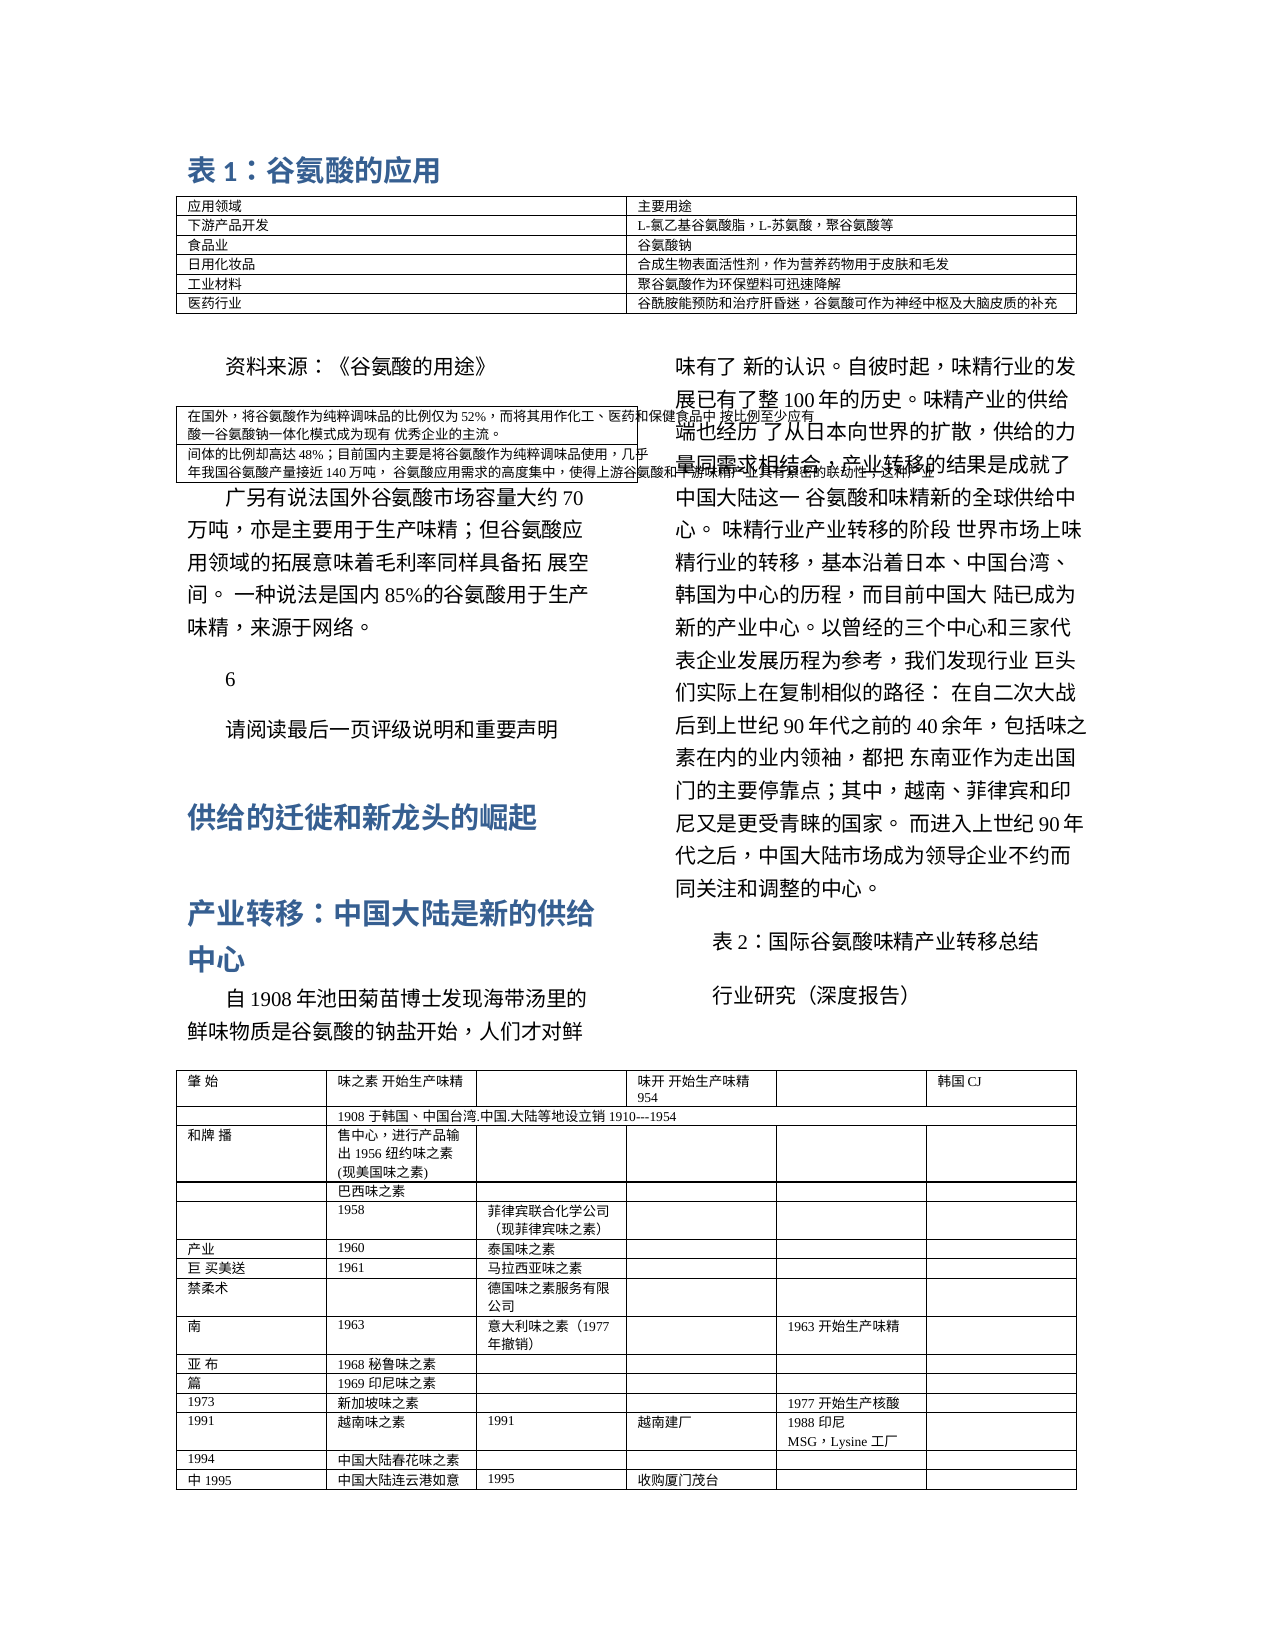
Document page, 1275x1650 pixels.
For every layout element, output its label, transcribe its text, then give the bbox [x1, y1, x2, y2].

table_cell 食品业 [177, 236, 626, 254]
table_cell [627, 1394, 776, 1412]
table_cell 1991 [477, 1413, 626, 1450]
table_cell 1969 印尼味之素 [327, 1374, 476, 1392]
table_cell [777, 1183, 926, 1201]
table_cell [777, 1279, 926, 1316]
text 表2：国际谷氨酸味精产业转移总结 [675, 927, 1087, 956]
table_cell 聚谷氨酸作为环保塑料可迅速降解 [627, 275, 1076, 293]
text 6 [187, 666, 600, 691]
table_cell 工业材料 [177, 275, 626, 293]
subtitle 产业转移：中国大陆是新的供给中心 [187, 893, 600, 978]
table_cell 中 1995 [177, 1470, 326, 1489]
table_cell [927, 1470, 1076, 1489]
table_cell [477, 1183, 626, 1201]
subtitle 供给的迁徙和新龙头的崛起 [187, 797, 600, 837]
table_cell 售中心，进行产品输出 1956 纽约味之素(现美国味之素) [327, 1126, 476, 1181]
table_cell 意大利味之素（1977年撤销） [477, 1317, 626, 1353]
table_cell [777, 1202, 926, 1239]
table_cell [177, 1107, 326, 1125]
table_cell L-氯乙基谷氨酸脂，L-苏氨酸，聚谷氨酸等 [627, 216, 1076, 234]
table_cell [477, 1355, 626, 1373]
table_header [477, 1071, 626, 1106]
table_header 肇 始 [177, 1071, 326, 1106]
table_cell [627, 1240, 776, 1258]
table_cell 1958 [327, 1202, 476, 1239]
table_cell 篇 [177, 1374, 326, 1392]
table_cell [927, 1240, 1076, 1258]
table_cell [927, 1451, 1076, 1469]
table_cell [627, 1259, 776, 1278]
table_cell 合成生物表面活性剂，作为营养药物用于皮肤和毛发 [627, 255, 1076, 273]
table_cell [927, 1394, 1076, 1412]
table_cell [627, 1202, 776, 1239]
table_cell 1908 于韩国、中国台湾.中国.大陆等地设立销 1910---1954 [327, 1107, 1076, 1125]
table_cell 南 [177, 1317, 326, 1353]
table_cell 医药行业 [177, 294, 626, 312]
table_cell [477, 1374, 626, 1392]
table_cell [927, 1259, 1076, 1278]
table_cell 1973 [177, 1394, 326, 1412]
table_cell 谷氨酸钠 [627, 236, 1076, 254]
table_header 在国外，将谷氨酸作为纯粹调味品的比例仅为52%，而将其用作化工、医药和保健食品中 按比例至少应有120万吨以上用于谷氨酸钠的生产；谷氨酸一谷氨酸钠一体化模式成为现有 优秀企业的主流。 [177, 407, 637, 444]
table_cell 德国味之素服务有限公司 [477, 1279, 626, 1316]
table_header 应用领域 [177, 197, 626, 215]
table_cell [627, 1451, 776, 1469]
table_cell [177, 1202, 326, 1239]
text 广另有说法国外谷氨酸市场容量大约70万吨，亦是主要用于生产味精；但谷氨酸应用领域的拓展意味着毛利率同样具备拓 展空间。 一种说法是国内85%的谷氨酸用于生产味精，来源于网络。 [187, 483, 600, 641]
table_cell [177, 1183, 326, 1201]
table_cell 巴西味之素 [327, 1183, 476, 1201]
table_cell [627, 1374, 776, 1392]
table_cell 1994 [177, 1451, 326, 1469]
table_cell 日用化妆品 [177, 255, 626, 273]
subtitle 表1：谷氨酸的应用 [187, 150, 600, 190]
table_cell [927, 1355, 1076, 1373]
table_cell 泰国味之素 [477, 1240, 626, 1258]
table_cell 中国大陆连云港如意味之素 [327, 1470, 476, 1489]
table_header 味之素 开始生产味精 [327, 1071, 476, 1106]
table_cell 1961 [327, 1259, 476, 1278]
table_header 味开 开始生产味精 954 [627, 1071, 776, 1106]
table_cell [327, 1279, 476, 1316]
table_cell [627, 1355, 776, 1373]
table_cell [927, 1279, 1076, 1316]
table_cell 禁柔术 [177, 1279, 326, 1316]
table_header [777, 1071, 926, 1106]
table_cell [777, 1374, 926, 1392]
table_cell [477, 1394, 626, 1412]
table_cell [777, 1470, 926, 1489]
table_cell [777, 1240, 926, 1258]
table_cell 谷酰胺能预防和治疗肝昏迷，谷氨酸可作为神经中枢及大脑皮质的补充 [627, 294, 1076, 312]
table_cell 巨 买美送 [177, 1259, 326, 1278]
table_cell 1991 [177, 1413, 326, 1450]
text 自1908年池田菊苗博士发现海带汤里的鲜味物质是谷氨酸的钠盐开始，人们才对鲜味有了 新的认识。自彼时起，味精行业的发展已有了整100年的历史。味精产业的供给端也经历 了从日本向世界的扩散，供给的力量同需求相结合，产业转移的结果是成就了中国大陆这一 谷氨酸和味精新的全球供给中心。 味精行业产业转移的阶段 世界市场上味精行业的转移，基本沿着日本、中国台湾、韩国为中心的历程，而目前中国大 陆已成为新的产业中心。以曾经的三个中心和三家代表企业发展历程为参考，我们发现行业 巨头们实际上在复制相似的路径： 在自二次大战后到上世纪90年代之前的40余年，包括味之素在内的业内领袖，都把 东南亚作为走出国门的主要停靠点；其中，越南、菲律宾和印尼又是更受青睐的国家。 而进入上世纪90年代之后，中国大陆市场成为领导企业不约而同关注和调整的中心。 [675, 352, 1087, 902]
text 行业研究（深度报告） [675, 981, 1087, 1009]
table_cell 1977 开始生产核酸 [777, 1394, 926, 1412]
table_cell [477, 1451, 626, 1469]
table_cell [927, 1317, 1076, 1353]
table_cell 越南味之素 [327, 1413, 476, 1450]
table_cell 和牌 播 [177, 1126, 326, 1181]
table_cell [927, 1374, 1076, 1392]
table_cell 间体的比例却高达48%；目前国内主要是将谷氨酸作为纯粹调味品使用，几乎99%的谷氨 酸都用于生产味精”。据发酵业协会统计数据显示，2008年我国谷氨酸产量接近140万吨， 谷氨酸应用需求的高度集中，使得上游谷氨酸和下游味精产业具有紧密的联动性；这种产业 [177, 445, 637, 482]
table_cell 产业 [177, 1240, 326, 1258]
text 资料来源：《谷氨酸的用途》 [187, 352, 600, 381]
table_cell 马拉西亚味之素 [477, 1259, 626, 1278]
table_cell [777, 1126, 926, 1181]
table_cell 1968 秘鲁味之素 [327, 1355, 476, 1373]
table_cell 下游产品开发 [177, 216, 626, 234]
table_cell 收购厦门茂台 [627, 1470, 776, 1489]
table_cell 亚 布 [177, 1355, 326, 1373]
table_cell [627, 1279, 776, 1316]
table_cell 中国大陆春花味之素 [327, 1451, 476, 1469]
table_cell [777, 1355, 926, 1373]
table_cell [627, 1183, 776, 1201]
table_cell [777, 1259, 926, 1278]
table_cell [477, 1126, 626, 1181]
table_cell [927, 1183, 1076, 1201]
table_cell 越南建厂 [627, 1413, 776, 1450]
table_cell 1988 印尼MSG，Lysine 工厂 [777, 1413, 926, 1450]
table_cell [777, 1451, 926, 1469]
text 请阅读最后一页评级说明和重要声明 [187, 715, 600, 743]
table_header 韩国CJ [927, 1071, 1076, 1106]
table_header 主要用途 [627, 197, 1076, 215]
table_cell 新加坡味之素 [327, 1394, 476, 1412]
table_cell [927, 1202, 1076, 1239]
table_cell [927, 1413, 1076, 1450]
table_cell 1995 [477, 1470, 626, 1489]
table_cell 1960 [327, 1240, 476, 1258]
table_cell 1963 [327, 1317, 476, 1353]
table_cell [927, 1126, 1076, 1181]
table_cell [627, 1126, 776, 1181]
table_cell 1963 开始生产味精 [777, 1317, 926, 1353]
table_cell [627, 1317, 776, 1353]
table_cell 菲律宾联合化学公司（现菲律宾味之素） [477, 1202, 626, 1239]
